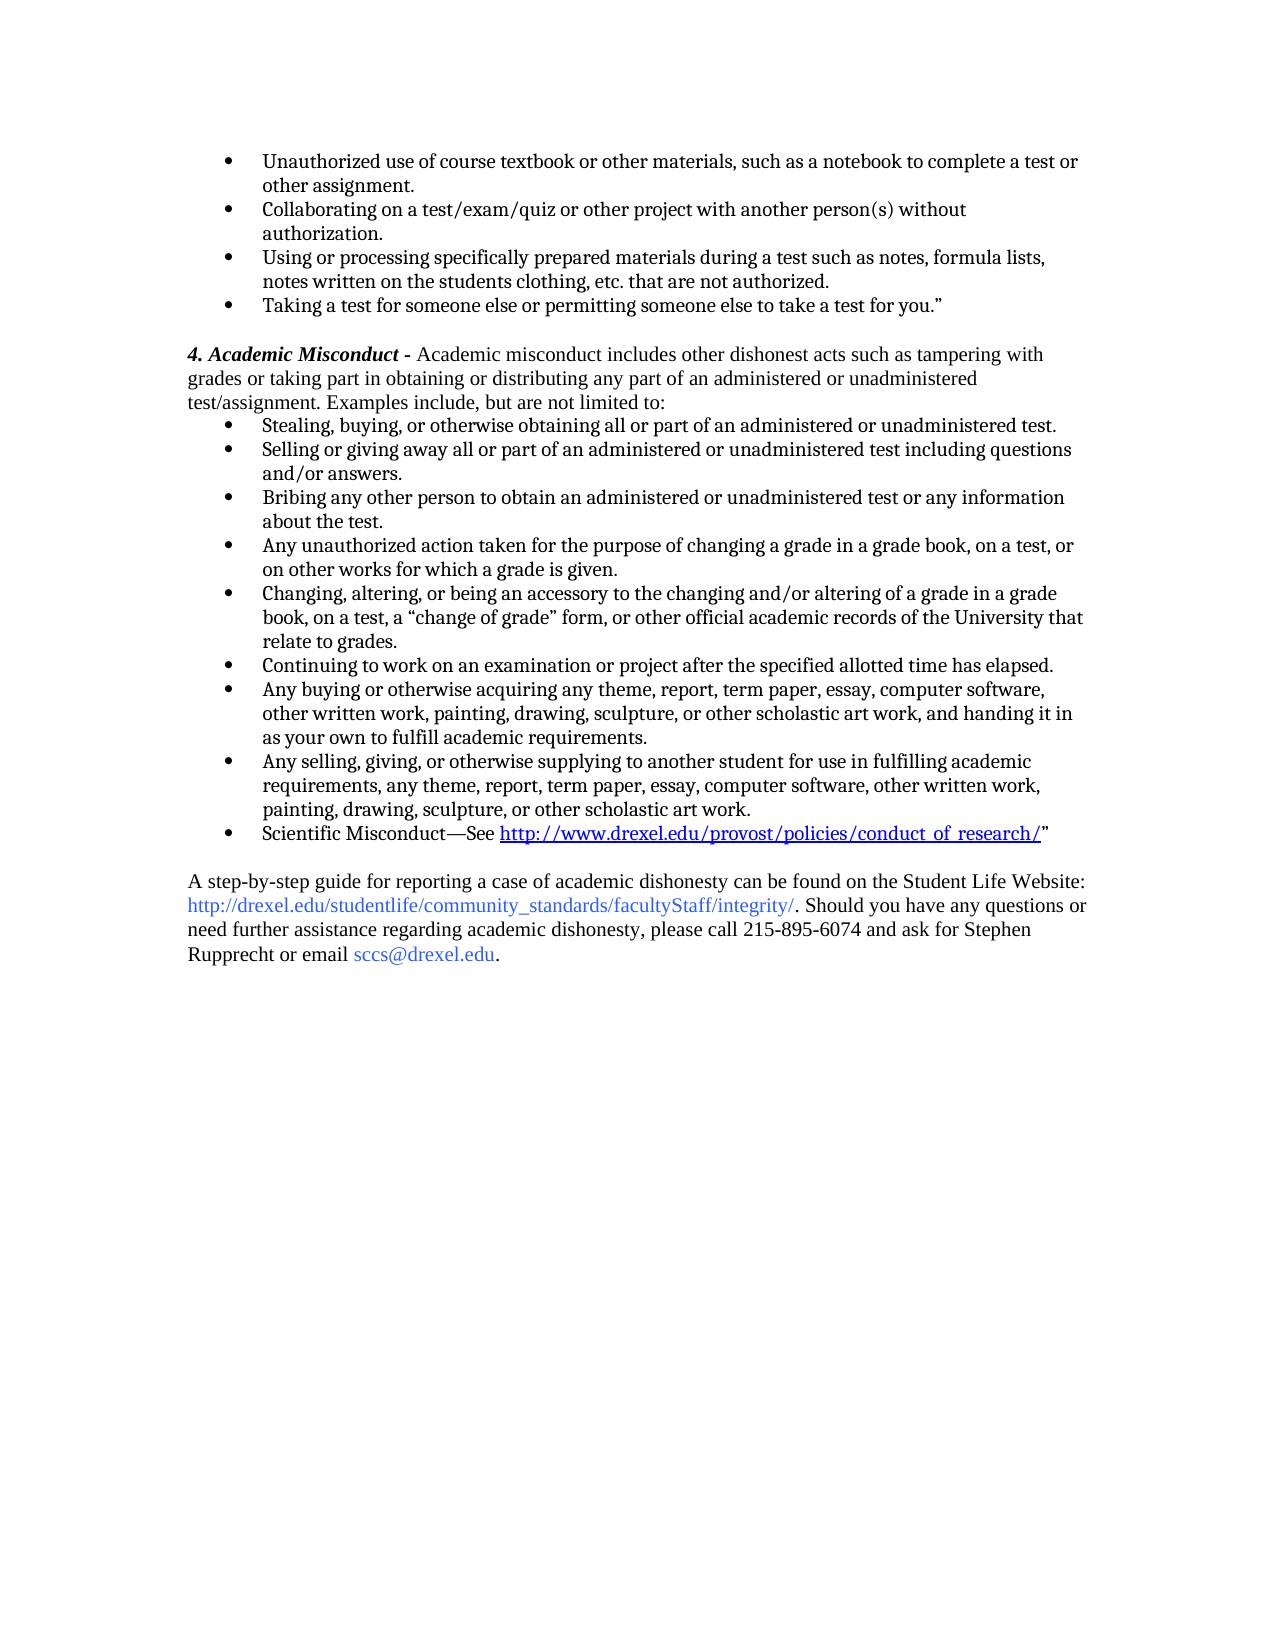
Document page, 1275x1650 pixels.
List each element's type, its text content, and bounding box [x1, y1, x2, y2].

list Continuing to work on an examination or project after the specified allotted time has elapsed. [225, 653, 1087, 677]
list Using or processing specifically prepared materials during a test such as notes, formula lists, notes written on the students clothing, etc. that are not authorized. [225, 246, 1087, 294]
list Taking a test for someone else or permitting someone else to take a test for you.” [225, 294, 1087, 318]
list Bribing any other person to obtain an administered or unadministered test or any information about the test. [225, 486, 1087, 534]
list Stealing, buying, or otherwise obtaining all or part of an administered or unadministered test. [225, 414, 1087, 438]
list Scientific Misconduct—See http://www.drexel.edu/provost/policies/conduct_of_research/” [225, 821, 1087, 845]
text A step‐by‐step guide for reporting a case of academic dishonesty can be found on the Student Life Website: http://drexel.edu/studentlife/community_standards/facultyStaff/integrity/. Should you have any questions or need further assistance regarding academic dishonesty, please call 215‐895‐6074 and ask for Stephen Rupprecht or email sccs@drexel.edu. [187, 869, 1087, 966]
list Selling or giving away all or part of an administered or unadministered test including questions and/or answers. [225, 438, 1087, 486]
text 4. Academic Misconduct ‐ Academic misconduct includes other dishonest acts such as tampering with grades or taking part in obtaining or distributing any part of an administered or unadministered test/assignment. Examples include, but are not limited to: [187, 342, 1087, 414]
list Any buying or otherwise acquiring any theme, report, term paper, essay, computer software, other written work, painting, drawing, sculpture, or other scholastic art work, and handing it in as your own to fulfill academic requirements. [225, 677, 1087, 749]
list Changing, altering, or being an accessory to the changing and/or altering of a grade in a grade book, on a test, a “change of grade” form, or other official academic records of the University that relate to grades. [225, 582, 1087, 653]
list Collaborating on a test/exam/quiz or other project with another person(s) without authorization. [225, 198, 1087, 246]
list Any selling, giving, or otherwise supplying to another student for use in fulfilling academic requirements, any theme, report, term paper, essay, computer software, other written work, painting, drawing, sculpture, or other scholastic art work. [225, 749, 1087, 821]
list Unauthorized use of course textbook or other materials, such as a notebook to complete a test or other assignment. [225, 150, 1087, 198]
list Any unauthorized action taken for the purpose of changing a grade in a grade book, on a test, or on other works for which a grade is given. [225, 534, 1087, 582]
